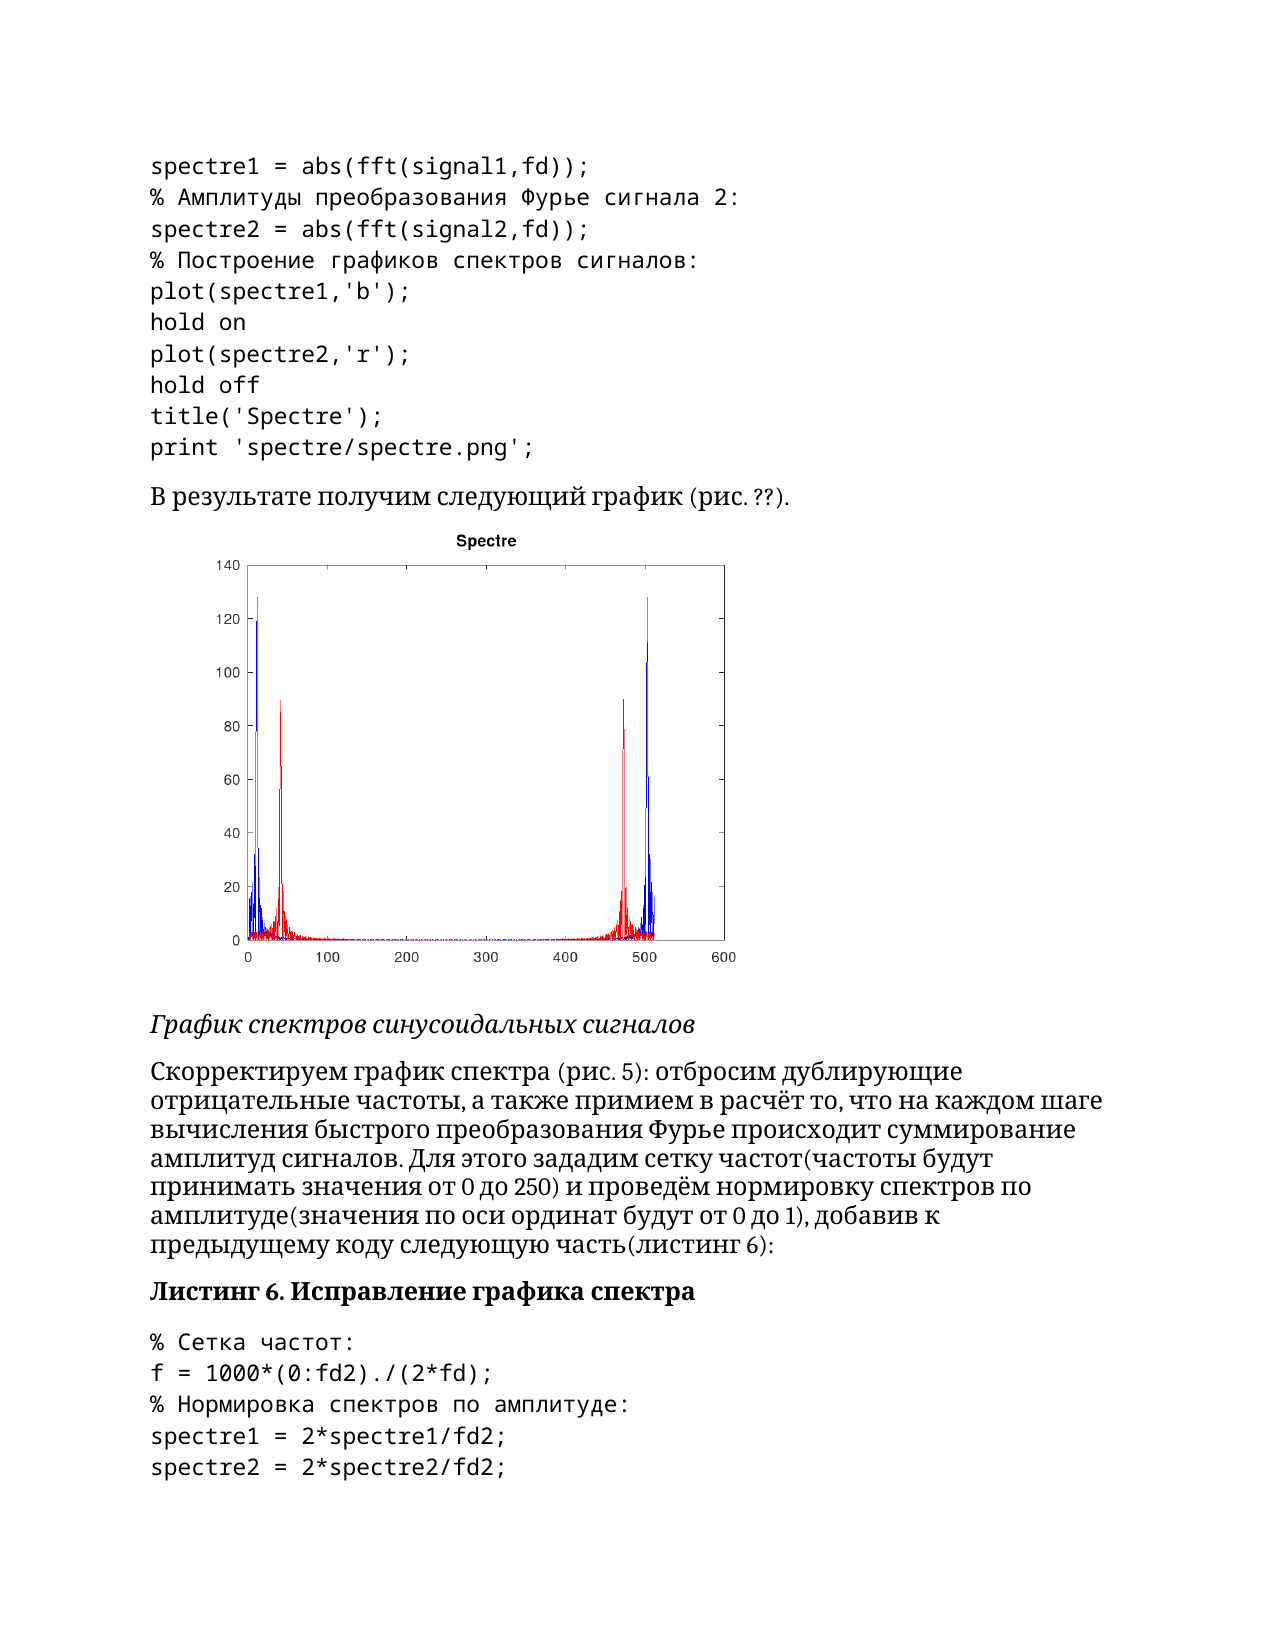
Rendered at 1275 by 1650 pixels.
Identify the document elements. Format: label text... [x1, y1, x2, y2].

picture [168, 530, 782, 990]
text График спектров синусоидальных сигналов [150, 1011, 1125, 1039]
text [150, 150, 1125, 462]
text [150, 1326, 1125, 1482]
text Скорректируем график спектра (рис. 5): отбросим дублирующие отрицательные частоты, а также примием в расчёт то, что на каждом шаге вычисления быстрого преобразования Фурье происходит суммирование амплитуд сигналов. Для этого зададим сетку частот(частоты будут принимать значения от 0 до 250) и проведём нормировку спектров по амплитуде(значения по оси ординат будут от 0 до 1), добавив к предыдущему коду следующую часть(листинг 6): [150, 1058, 1125, 1259]
text Листинг 6. Исправление графика спектра [150, 1278, 1125, 1307]
text В результате получим следующий график (рис. ??). [150, 483, 1125, 512]
